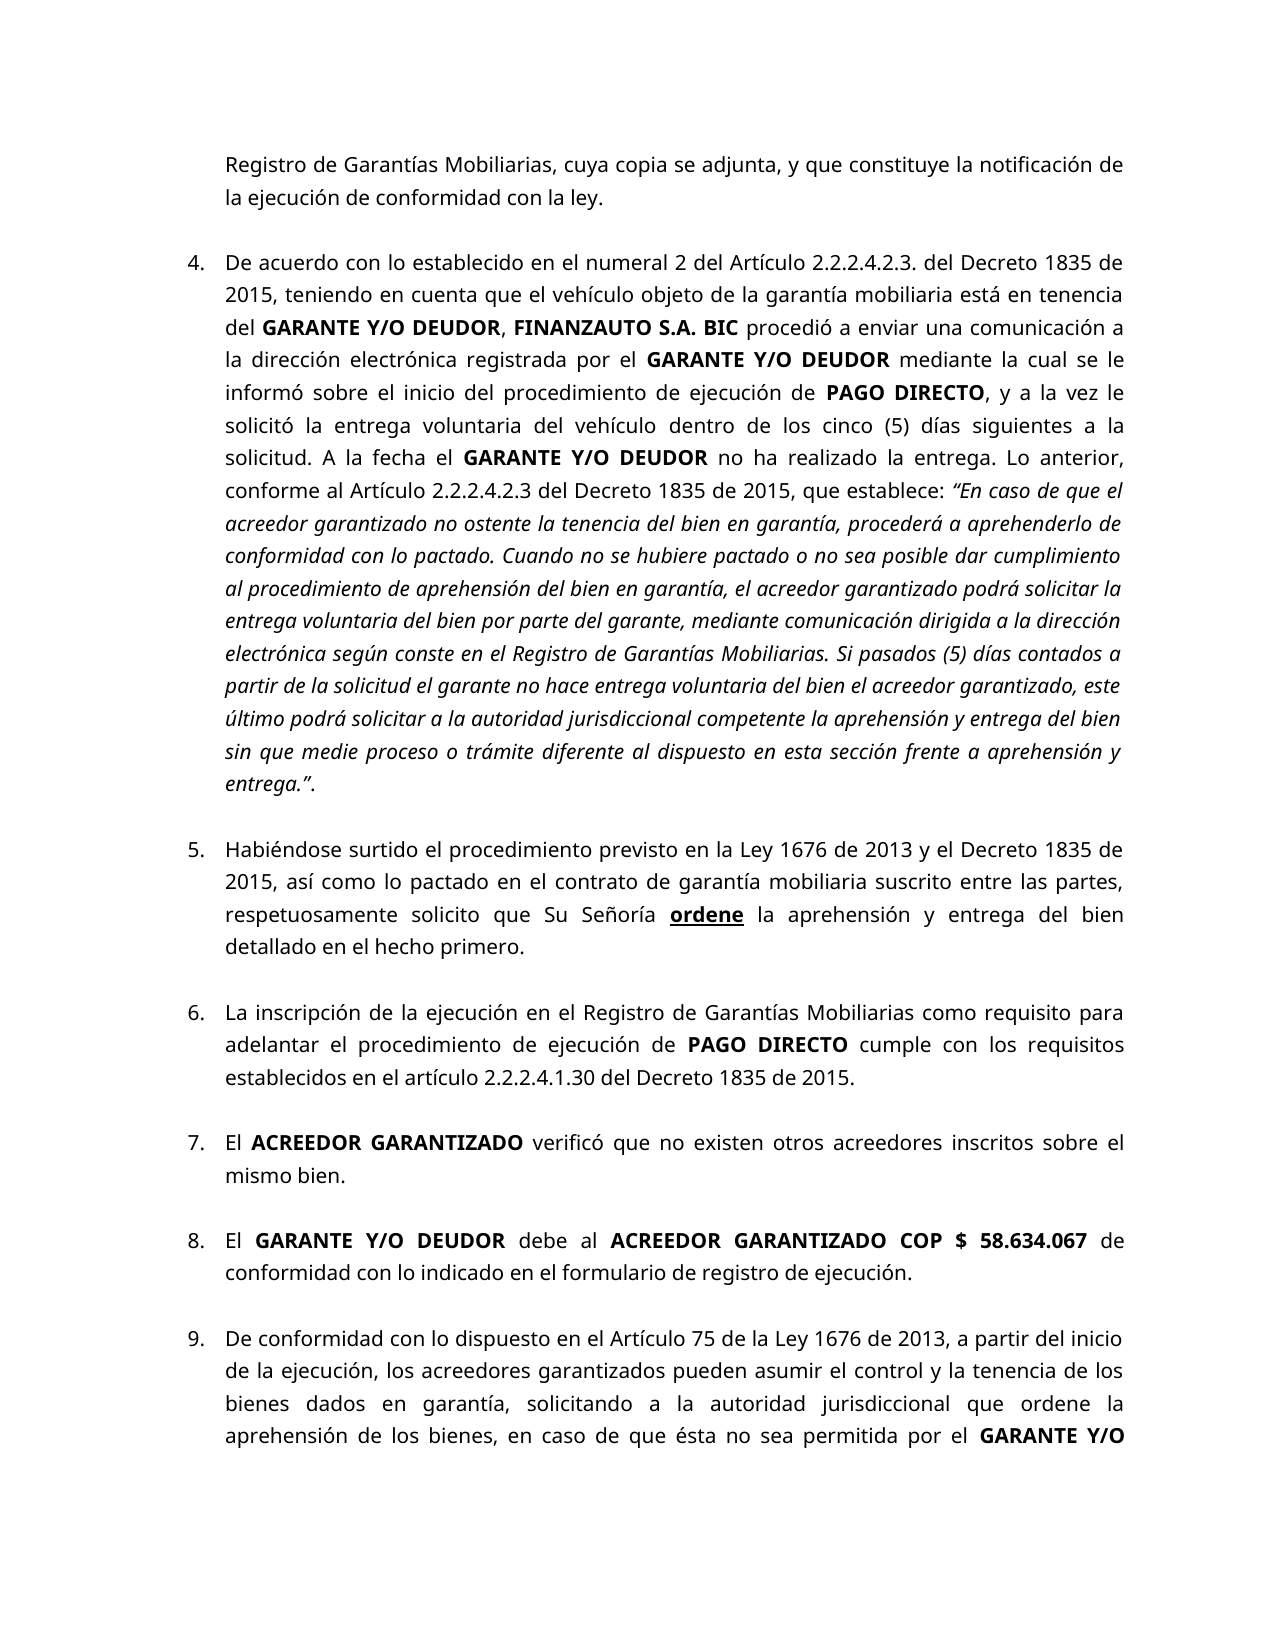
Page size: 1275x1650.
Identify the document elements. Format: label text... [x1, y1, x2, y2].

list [187, 1324, 1125, 1450]
list La inscripción de la ejecución en el Registro de Garantías Mobiliarias como requisito para adelantar el procedimiento de ejecución de PAGO DIRECTO cumple con los requisitos establecidos en el artículo 2.2.2.4.1.30 del Decreto 1835 de 2015. [187, 998, 1125, 1091]
list El GARANTE Y/O DEUDOR debe al ACREEDOR GARANTIZADO COP $ 58.634.067 de conformidad con lo indicado en el formulario de registro de ejecución. [187, 1226, 1125, 1287]
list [187, 150, 1125, 211]
list El ACREEDOR GARANTIZADO verificó que no existen otros acreedores inscritos sobre el mismo bien. [187, 1128, 1125, 1189]
list Habiéndose surtido el procedimiento previsto en la Ley 1676 de 2013 y el Decreto 1835 de 2015, así como lo pactado en el contrato de garantía mobiliaria suscrito entre las partes, respetuosamente solicito que Su Señoría ordene la aprehensión y entrega del bien detallado en el hecho primero. [187, 835, 1125, 961]
list De acuerdo con lo establecido en el numeral 2 del Artículo 2.2.2.4.2.3. del Decreto 1835 de 2015, teniendo en cuenta que el vehículo objeto de la garantía mobiliaria está en tenencia del GARANTE Y/O DEUDOR, FINANZAUTO S.A. BIC procedió a enviar una comunicación a la dirección electrónica registrada por el GARANTE Y/O DEUDOR mediante la cual se le informó sobre el inicio del procedimiento de ejecución de PAGO DIRECTO, y a la vez le solicitó la entrega voluntaria del vehículo dentro de los cinco (5) días siguientes a la solicitud. A la fecha el GARANTE Y/O DEUDOR no ha realizado la entrega. Lo anterior, conforme al Artículo 2.2.2.4.2.3 del Decreto 1835 de 2015, que establece: “En caso de que el acreedor garantizado no ostente la tenencia del bien en garantía, procederá a aprehenderlo de conformidad con lo pactado. Cuando no se hubiere pactado o no sea posible dar cumplimiento al procedimiento de aprehensión del bien en garantía, el acreedor garantizado podrá solicitar la entrega voluntaria del bien por parte del garante, mediante comunicación dirigida a la dirección electrónica según conste en el Registro de Garantías Mobiliarias. Si pasados (5) días contados a partir de la solicitud el garante no hace entrega voluntaria del bien el acreedor garantizado, este último podrá solicitar a la autoridad jurisdiccional competente la aprehensión y entrega del bien sin que medie proceso o trámite diferente al dispuesto en esta sección frente a aprehensión y entrega.”. [187, 248, 1125, 798]
